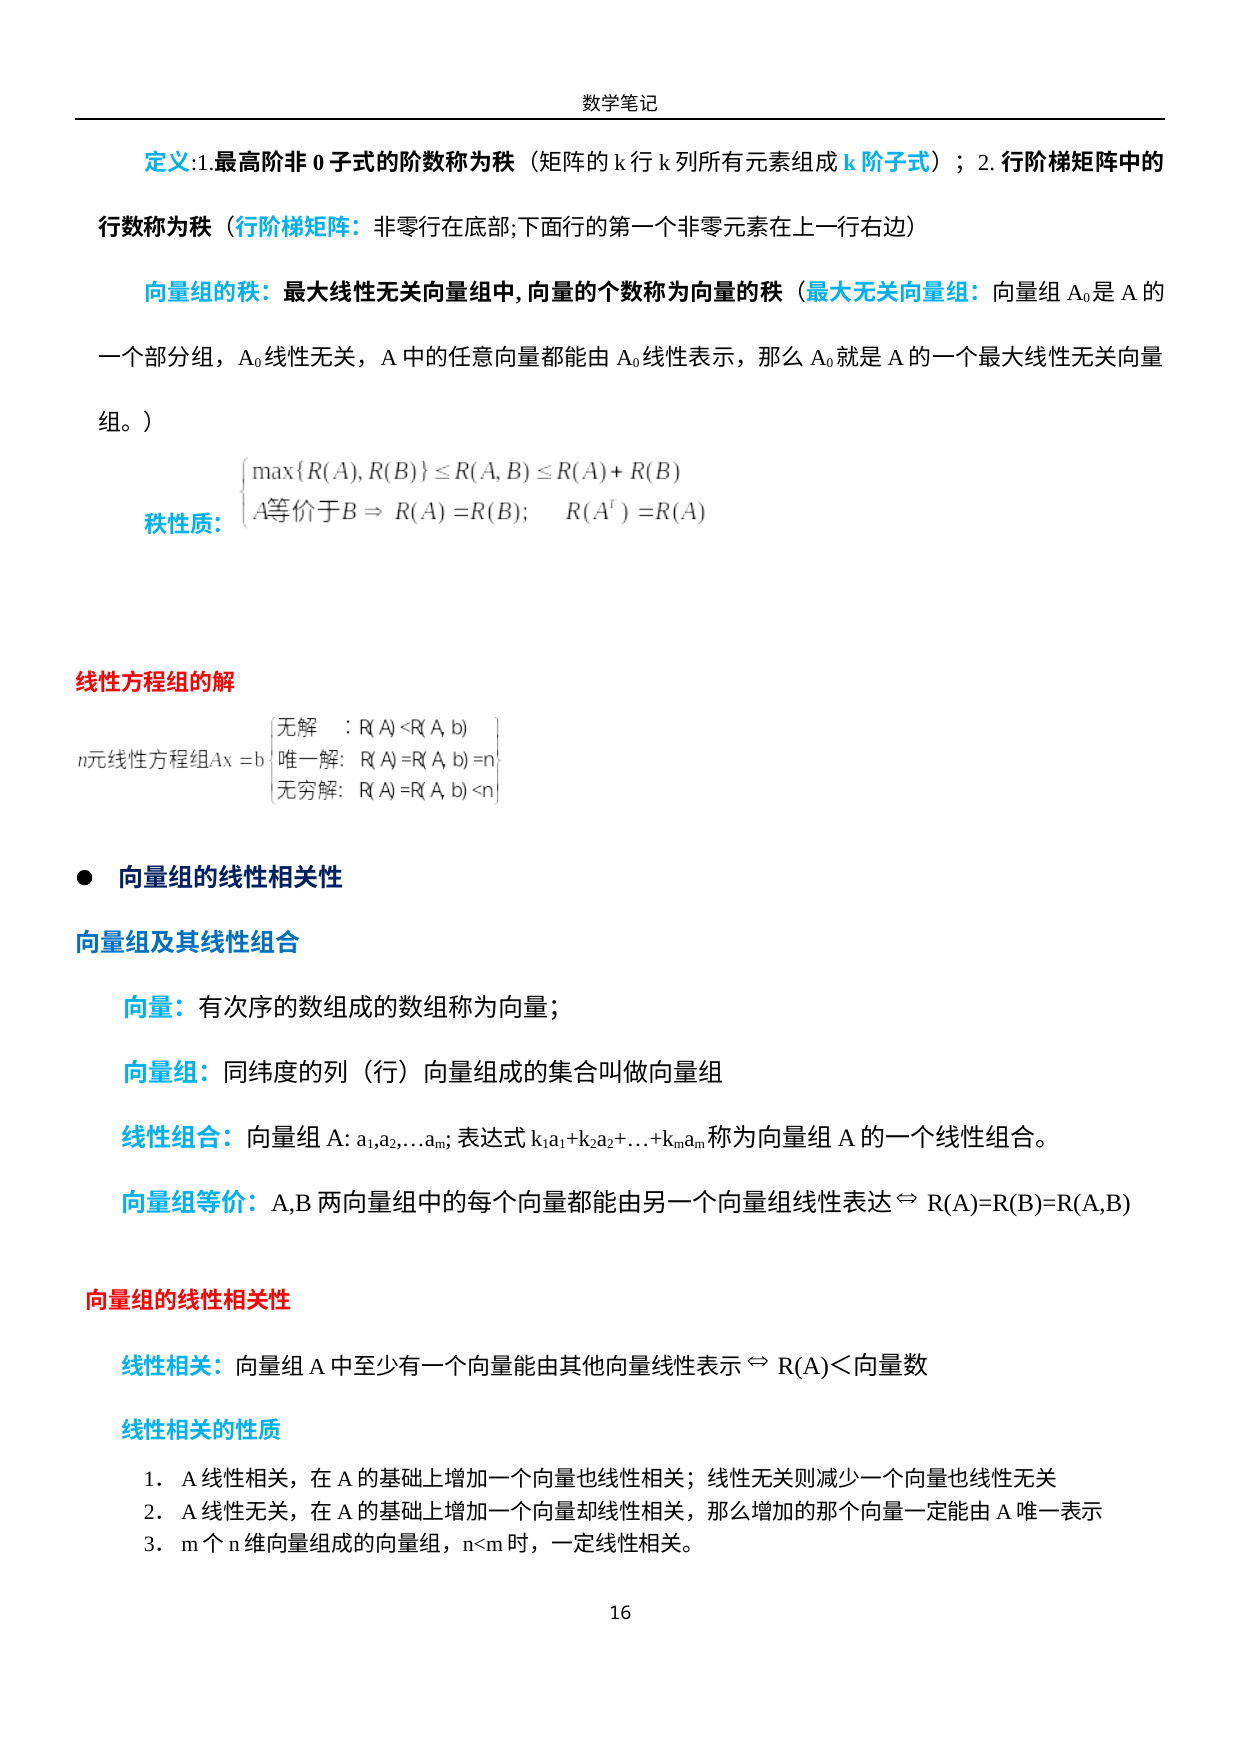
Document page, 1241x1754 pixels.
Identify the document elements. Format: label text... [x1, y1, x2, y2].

text 线性相关：向量组A中至少有一个向量能由其他向量线性表示R(A)＜向量数 [121, 1331, 1165, 1396]
text 向量组的线性相关性 [85, 1266, 1165, 1331]
text 向量：有次序的数组成的数组称为向量； [98, 973, 1165, 1038]
text 线性相关的性质 [121, 1396, 1165, 1461]
text 线性方程组的解 [75, 648, 1165, 713]
text 定义:1.最高阶非0子式的阶数称为秩（矩阵的k行k列所有元素组成k阶子式）；2. 行阶梯矩阵中的行数称为秩（行阶梯矩阵：非零行在底部;下面行的第⼀个非零元素在上一行右边） [98, 128, 1165, 258]
text 向量组：同纬度的列（行）向量组成的集合叫做向量组 [98, 1038, 1165, 1103]
list A线性相关，在A的基础上增加一个向量也线性相关；线性无关则减少一个向量也线性无关 [143, 1461, 1165, 1493]
text 向量组的秩：最大线性无关向量组中, 向量的个数称为向量的秩（最大无关向量组：向量组A0是A的一个部分组，A0线性无关，A中的任意向量都能由A0线性表示，那么A0就是A的一个最大线性无关向量组。） [98, 258, 1165, 453]
list m个n维向量组成的向量组，n<m时，一定线性相关。 [143, 1526, 1165, 1558]
text 向量组及其线性组合 [75, 908, 1165, 973]
list 向量组的线性相关性 [75, 843, 1165, 908]
list A线性无关，在A的基础上增加一个向量却线性相关，那么增加的那个向量一定能由A唯一表示 [143, 1493, 1165, 1526]
text 向量组等价：A,B两向量组中的每个向量都能由另一个向量组线性表达R(A)=R(B)=R(A,B) [121, 1168, 1165, 1233]
text 线性组合：向量组A: a1,a2,…am; 表达式k1a1+k2a2+…+kmam称为向量组A的一个线性组合。 [121, 1103, 1165, 1168]
text 秩性质： [98, 453, 1165, 551]
